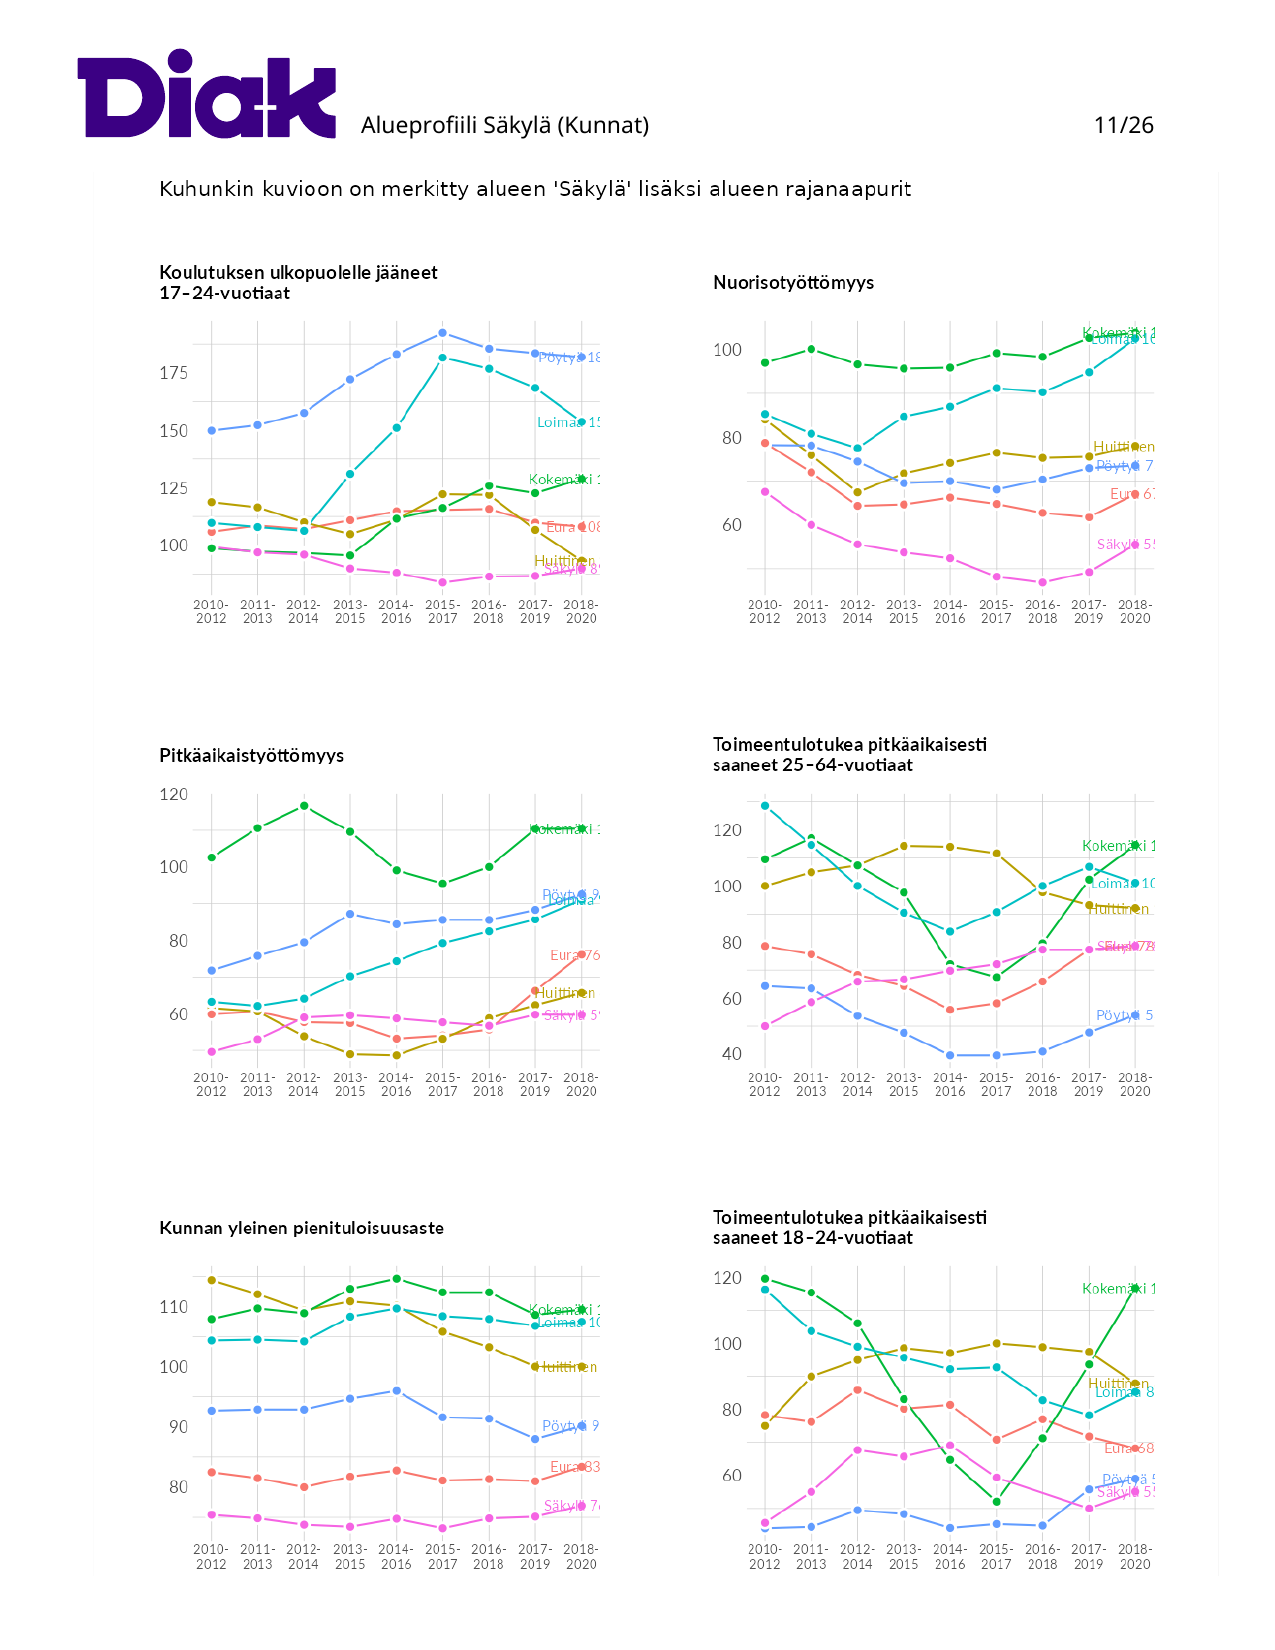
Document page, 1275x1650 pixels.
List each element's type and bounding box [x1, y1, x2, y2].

picture [93, 172, 1219, 1576]
